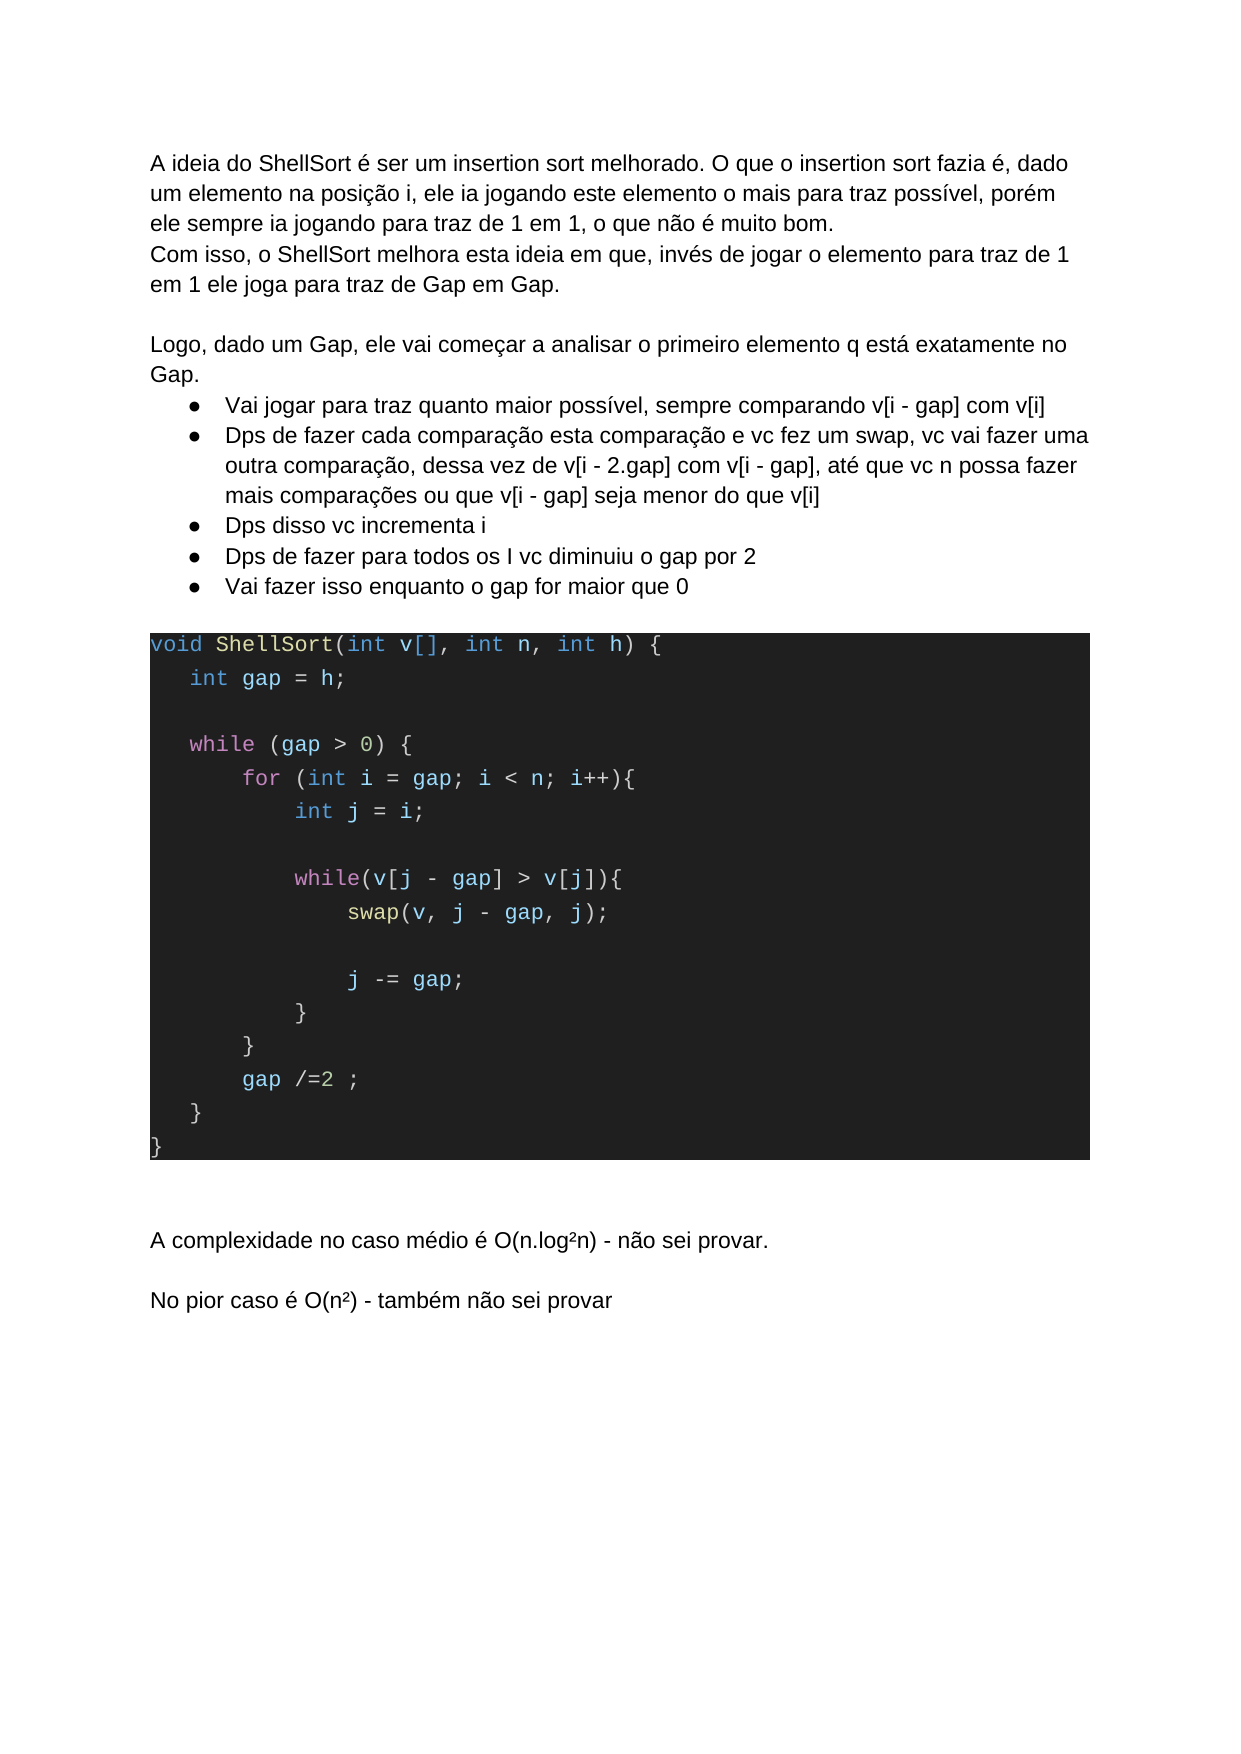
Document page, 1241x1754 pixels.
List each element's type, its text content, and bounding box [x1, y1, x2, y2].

list Dps de fazer cada comparação esta comparação e vc fez um swap, vc vai fazer uma outra comparação, dessa vez de v[i - 2.gap] com v[i - gap], até que vc n possa fazer mais comparações ou que v[i - gap] seja menor do que v[i] [187, 422, 1090, 509]
list Vai fazer isso enquanto o gap for maior que 0 [187, 573, 1090, 599]
list Dps disso vc incrementa i [187, 512, 1090, 539]
text gap /=2 ; [150, 1068, 1090, 1093]
text for (int i = gap; i < n; i++){ [150, 767, 1090, 792]
list Dps de fazer para todos os I vc diminuiu o gap por 2 [187, 543, 1090, 569]
text } [150, 1001, 1090, 1026]
text Com isso, o ShellSort melhora esta ideia em que, invés de jogar o elemento para traz de 1 em 1 ele joga para traz de Gap em Gap. [150, 241, 1090, 297]
text No pior caso é O(n²) - também não sei provar [150, 1287, 1090, 1314]
text } [150, 1101, 1090, 1126]
text j -= gap; [150, 968, 1090, 992]
text } [150, 1034, 1090, 1059]
text while (gap > 0) { [150, 734, 1090, 758]
text int gap = h; [150, 667, 1090, 692]
text } [150, 1135, 1090, 1160]
text swap(v, j - gap, j); [150, 901, 1090, 926]
text int j = i; [150, 801, 1090, 825]
text A ideia do ShellSort é ser um insertion sort melhorado. O que o insertion sort fazia é, dado um elemento na posição i, ele ia jogando este elemento o mais para traz possível, porém ele sempre ia jogando para traz de 1 em 1, o que não é muito bom. [150, 150, 1090, 237]
text Logo, dado um Gap, ele vai começar a analisar o primeiro elemento q está exatamente no Gap. [150, 331, 1090, 388]
text A complexidade no caso médio é O(n.log²n) - não sei provar. [150, 1227, 1090, 1253]
text void ShellSort(int v[], int n, int h) { [150, 633, 1090, 658]
list Vai jogar para traz quanto maior possível, sempre comparando v[i - gap] com v[i] [187, 392, 1090, 418]
text while(v[j - gap] > v[j]){ [150, 867, 1090, 892]
